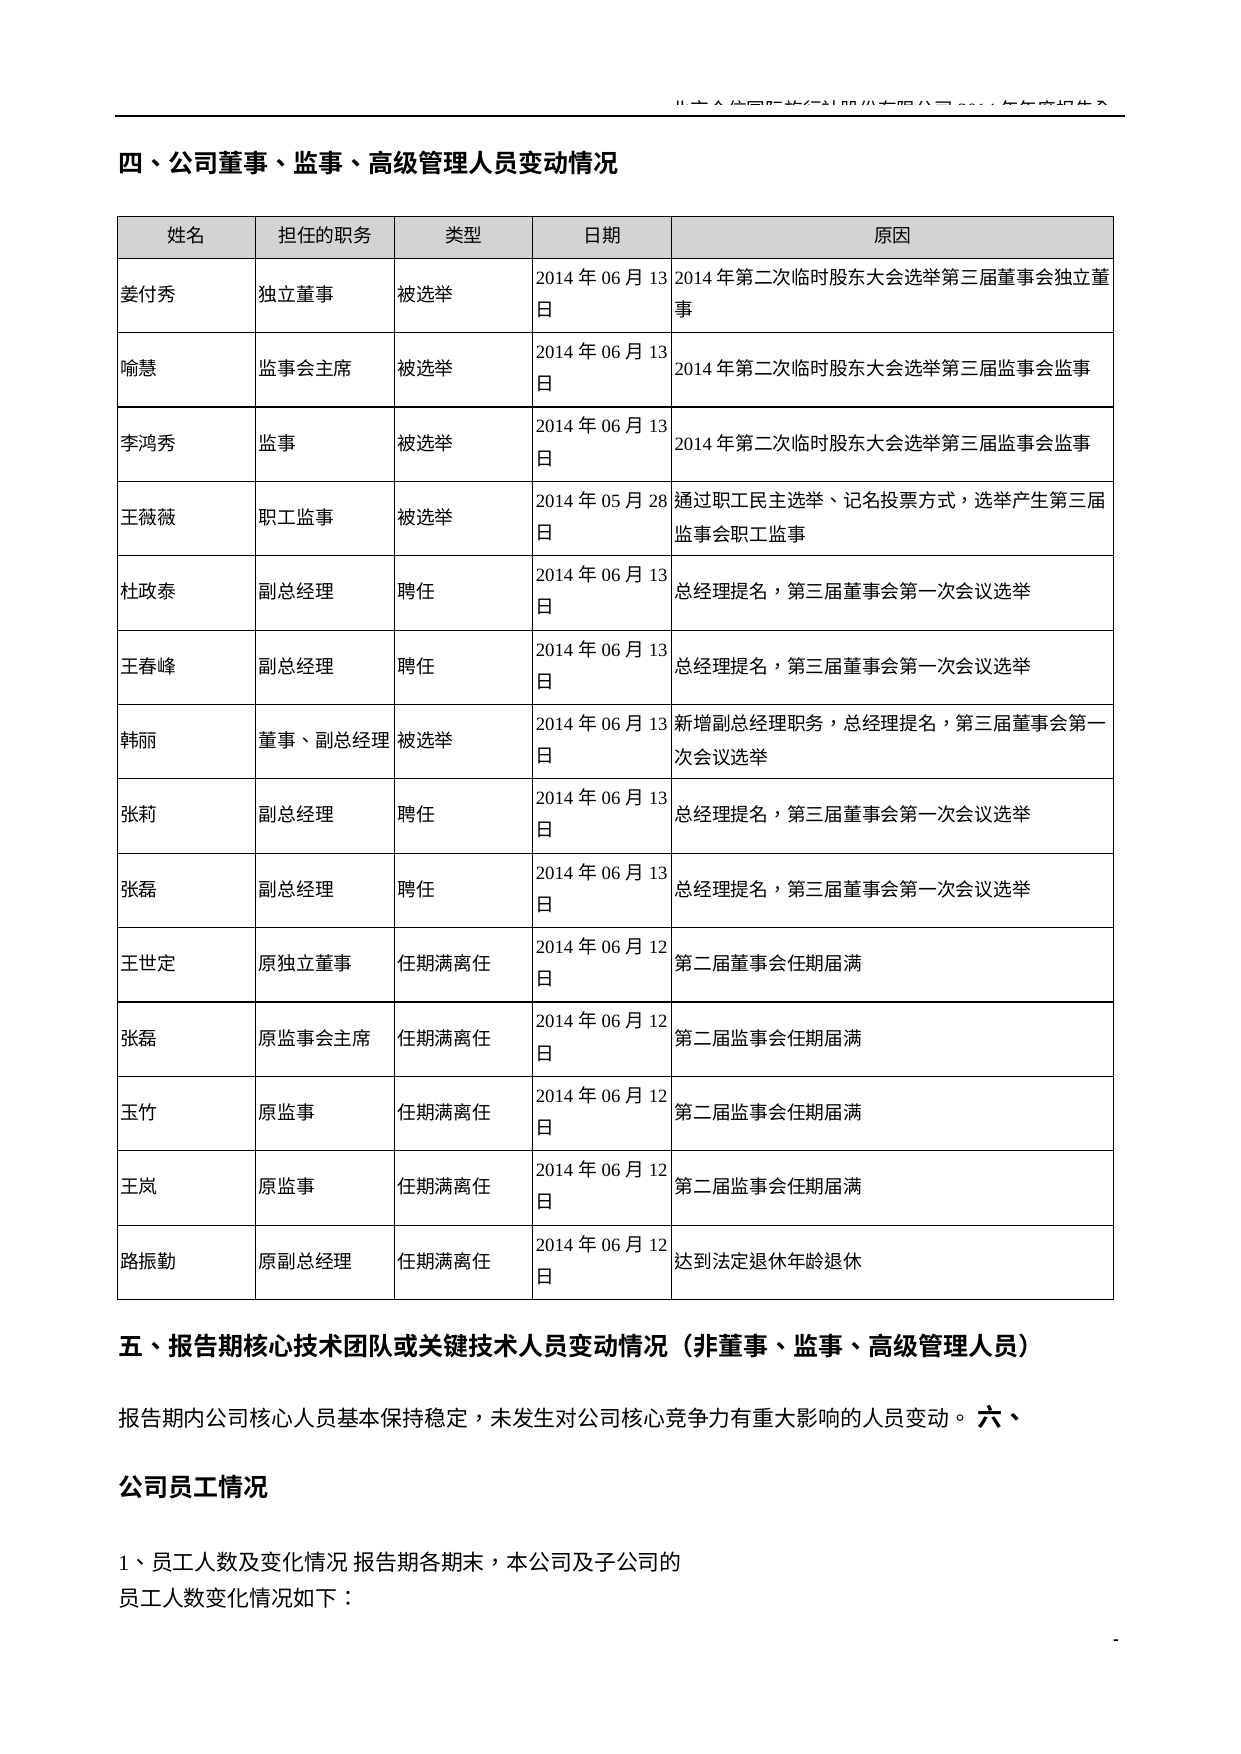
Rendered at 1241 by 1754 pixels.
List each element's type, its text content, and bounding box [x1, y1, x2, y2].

text 五、报告期核心技术团队或关键技术人员变动情况（非董事、监事、高级管理人员） 报告期内公司核心人员基本保持稳定，未发生对公司核心竞争力有重大影响的人员变动。 六、公司员工情况 [118, 1328, 1049, 1504]
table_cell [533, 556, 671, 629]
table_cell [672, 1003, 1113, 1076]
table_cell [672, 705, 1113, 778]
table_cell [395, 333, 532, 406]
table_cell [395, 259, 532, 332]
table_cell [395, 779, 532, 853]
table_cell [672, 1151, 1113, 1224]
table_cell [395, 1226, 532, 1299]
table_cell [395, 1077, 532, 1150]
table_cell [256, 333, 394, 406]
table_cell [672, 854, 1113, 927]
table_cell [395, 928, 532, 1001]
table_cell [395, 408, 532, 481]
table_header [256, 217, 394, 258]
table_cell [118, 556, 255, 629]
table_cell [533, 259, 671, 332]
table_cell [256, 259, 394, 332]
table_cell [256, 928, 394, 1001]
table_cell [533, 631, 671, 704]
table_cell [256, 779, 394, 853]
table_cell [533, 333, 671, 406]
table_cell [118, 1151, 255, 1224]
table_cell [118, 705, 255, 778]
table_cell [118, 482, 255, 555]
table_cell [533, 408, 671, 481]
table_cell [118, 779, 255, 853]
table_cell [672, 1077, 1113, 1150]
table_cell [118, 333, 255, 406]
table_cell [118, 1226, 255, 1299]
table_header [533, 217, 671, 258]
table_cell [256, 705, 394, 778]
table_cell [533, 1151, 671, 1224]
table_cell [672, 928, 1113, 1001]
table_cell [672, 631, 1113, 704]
text 1、员工人数及变化情况 报告期各期末，本公司及子公司的员工人数变化情况如下： [118, 1547, 689, 1613]
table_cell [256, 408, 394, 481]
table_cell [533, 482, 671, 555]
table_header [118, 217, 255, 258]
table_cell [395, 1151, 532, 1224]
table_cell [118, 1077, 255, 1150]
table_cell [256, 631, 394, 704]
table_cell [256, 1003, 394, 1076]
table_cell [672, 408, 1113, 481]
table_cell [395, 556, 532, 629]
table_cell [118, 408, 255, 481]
subtitle 四、公司董事、监事、高级管理人员变动情况 [118, 145, 1138, 179]
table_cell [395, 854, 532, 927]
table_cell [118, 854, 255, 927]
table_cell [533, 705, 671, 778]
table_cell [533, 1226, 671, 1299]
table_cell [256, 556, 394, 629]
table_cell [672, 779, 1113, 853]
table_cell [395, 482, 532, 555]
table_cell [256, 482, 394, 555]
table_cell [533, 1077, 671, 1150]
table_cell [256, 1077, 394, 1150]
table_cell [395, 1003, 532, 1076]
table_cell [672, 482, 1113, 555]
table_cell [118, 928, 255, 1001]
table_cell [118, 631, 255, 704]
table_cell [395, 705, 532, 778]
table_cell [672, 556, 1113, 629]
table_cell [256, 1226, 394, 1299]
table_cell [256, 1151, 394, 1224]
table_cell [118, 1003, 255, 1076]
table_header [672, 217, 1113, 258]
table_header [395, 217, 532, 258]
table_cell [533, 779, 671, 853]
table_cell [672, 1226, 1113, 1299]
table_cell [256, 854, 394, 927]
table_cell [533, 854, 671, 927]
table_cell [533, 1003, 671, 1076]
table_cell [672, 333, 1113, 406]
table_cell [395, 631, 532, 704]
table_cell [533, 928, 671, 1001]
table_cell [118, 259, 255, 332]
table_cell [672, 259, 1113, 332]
